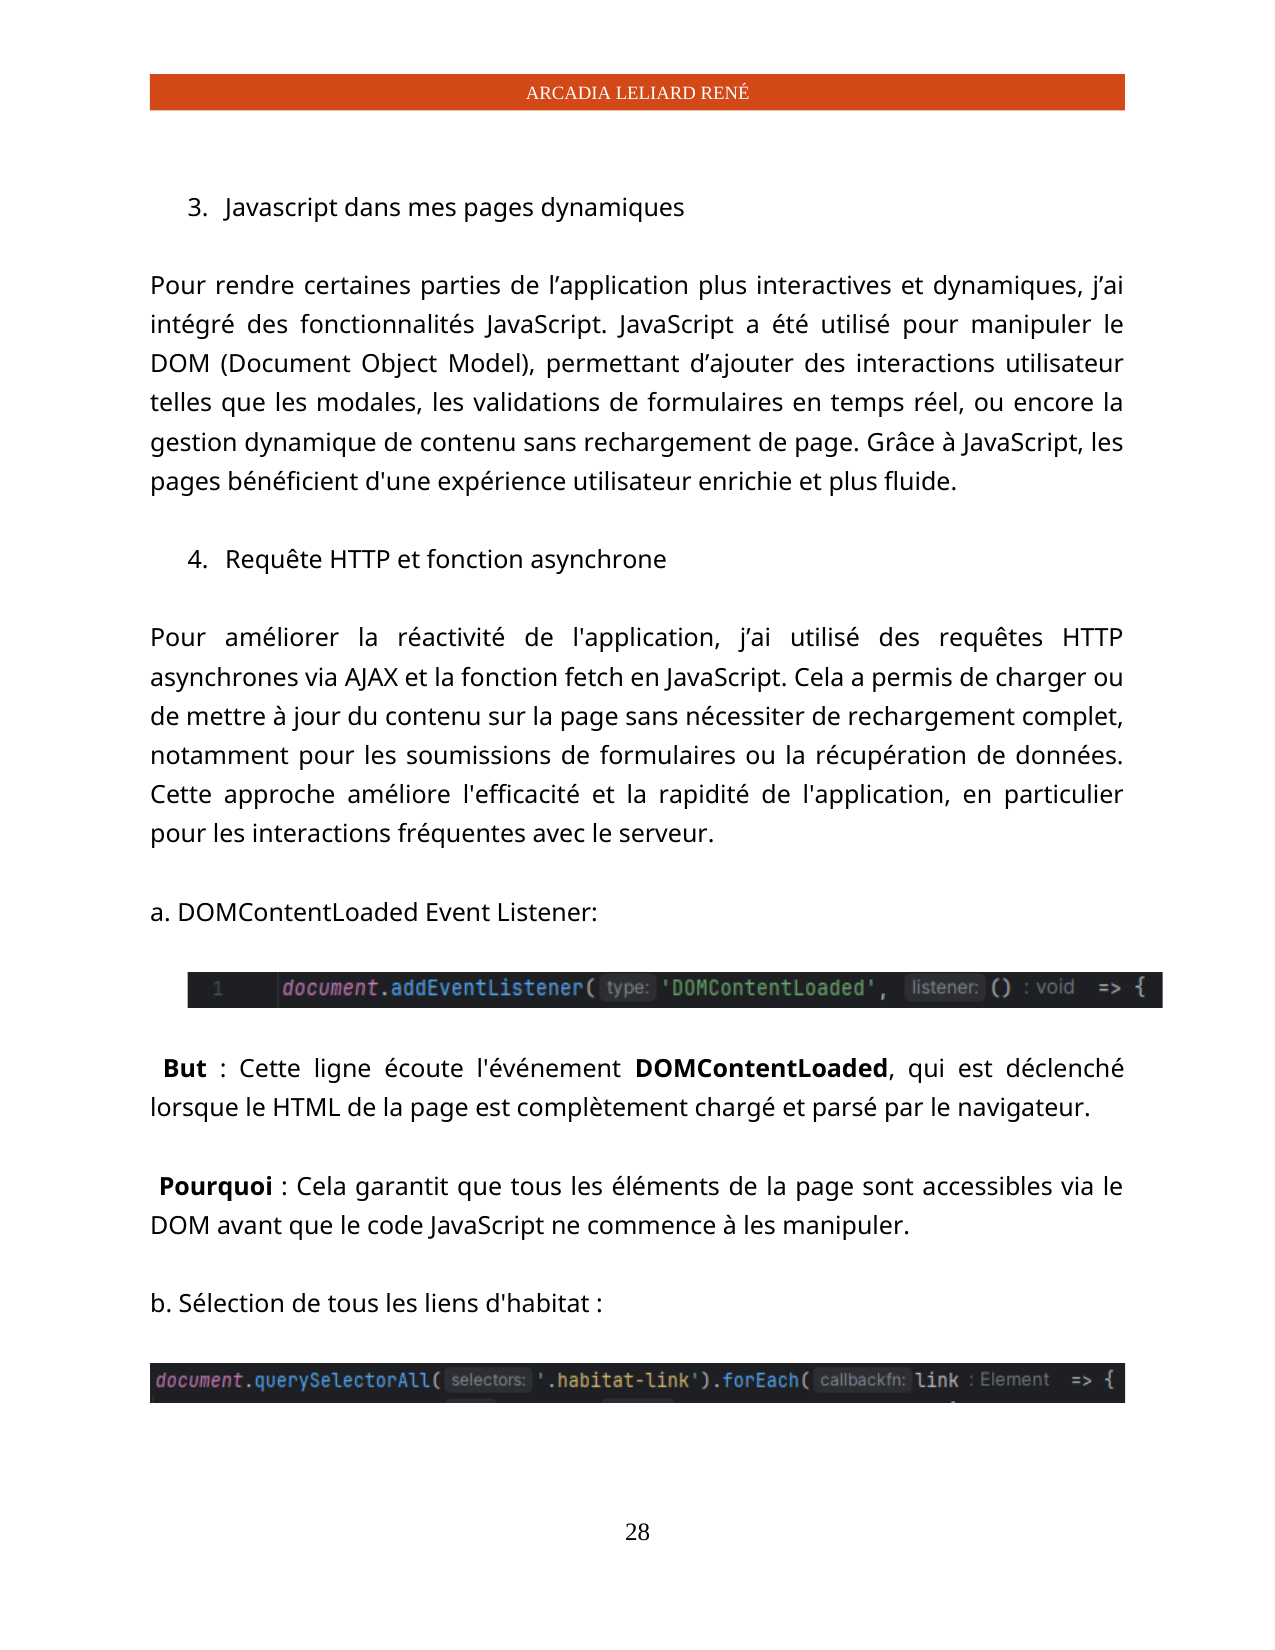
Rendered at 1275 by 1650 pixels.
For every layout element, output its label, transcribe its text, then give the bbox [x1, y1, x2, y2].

picture [150, 1363, 1125, 1403]
text Pour rendre certaines parties de l’application plus interactives et dynamiques, j’ai intégré des fonctionnalités JavaScript. JavaScript a été utilisé pour manipuler le DOM (Document Object Model), permettant d’ajouter des interactions utilisateur telles que les modales, les validations de formulaires en temps réel, ou encore la gestion dynamique de contenu sans rechargement de page. Grâce à JavaScript, les pages bénéficient d'une expérience utilisateur enrichie et plus fluide. [150, 267, 1125, 497]
text Pourquoi : Cela garantit que tous les éléments de la page sont accessibles via le DOM avant que le code JavaScript ne commence à les manipuler. [150, 1168, 1125, 1241]
text b. Sélection de tous les liens d'habitat : [150, 1286, 1125, 1320]
text Pour améliorer la réactivité de l'application, j’ai utilisé des requêtes HTTP asynchrones via AJAX et la fonction fetch en JavaScript. Cela a permis de charger ou de mettre à jour du contenu sur la page sans nécessiter de rechargement complet, notamment pour les soumissions de formulaires ou la récupération de données. Cette approche améliore l'efficacité et la rapidité de l'application, en particulier pour les interactions fréquentes avec le serveur. [150, 620, 1125, 850]
list Javascript dans mes pages dynamiques [187, 189, 1125, 223]
picture [187, 972, 1163, 1008]
list Requête HTTP et fonction asynchrone [187, 542, 1125, 576]
text a. DOMContentLoaded Event Listener: [150, 894, 1125, 928]
text But : Cette ligne écoute l'événement DOMContentLoaded, qui est déclenché lorsque le HTML de la page est complètement chargé et parsé par le navigateur. [150, 1051, 1125, 1124]
